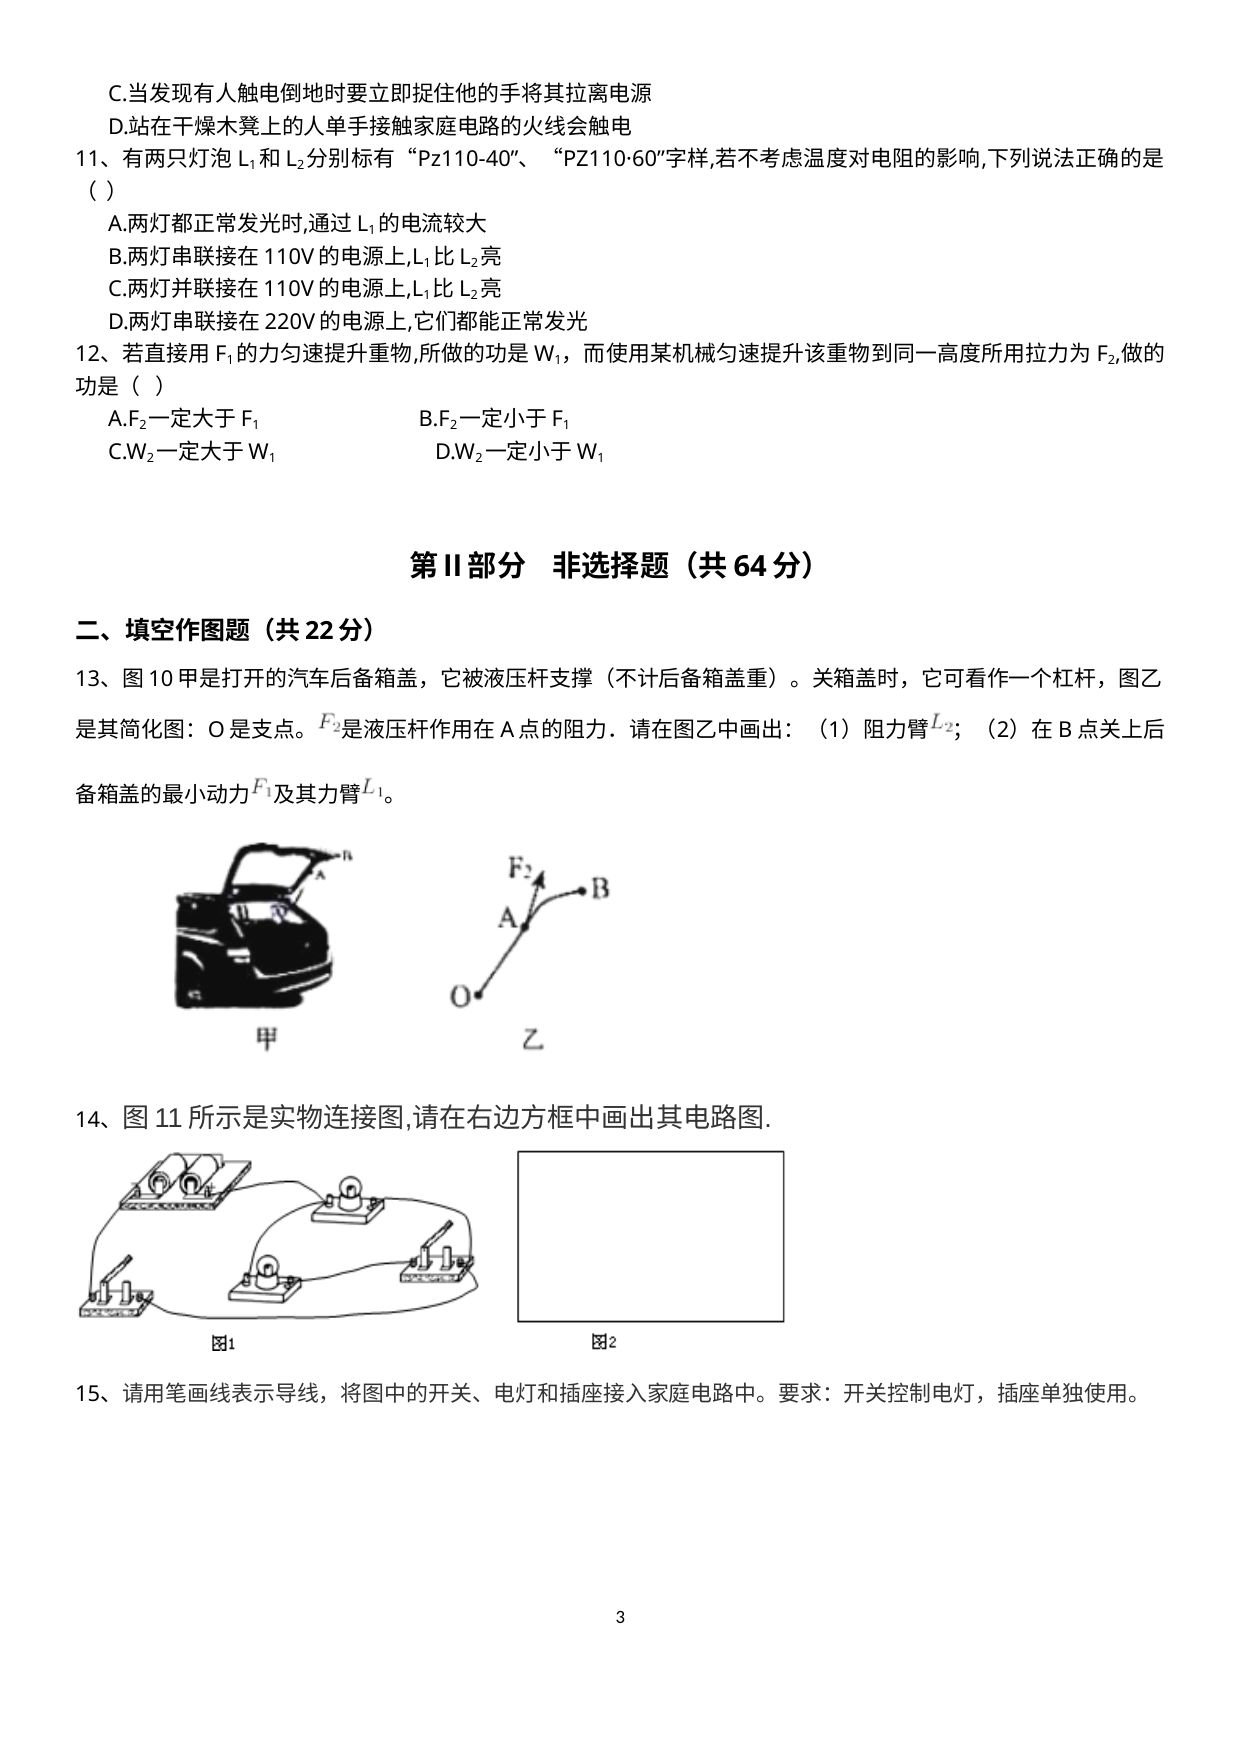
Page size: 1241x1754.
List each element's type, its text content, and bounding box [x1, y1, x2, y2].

text C.当发现有人触电倒地时要立即捉住他的手将其拉离电源 [75, 76, 1165, 109]
text A.两灯都正常发光时,通过L1的电流较大 [75, 206, 1165, 239]
text B.两灯串联接在110V的电源上,L1比L2亮 [75, 239, 1165, 271]
picture [250, 773, 274, 802]
text 11、有两只灯泡L1和L2分别标有“Pz110-40”、“PZ110·60”字样,若不考虑温度对电阻的影响,下列说法正确的是（ ） [75, 141, 1165, 206]
picture [361, 773, 385, 802]
text D.站在干燥木凳上的人单手接触家庭电路的火线会触电 [75, 109, 1165, 141]
picture [75, 1148, 785, 1351]
text C.W2一定大于W1 D.W2一定小于W1 [75, 434, 1165, 466]
picture [929, 708, 953, 737]
text C.两灯并联接在110V的电源上,L1比L2亮 [75, 271, 1165, 304]
text 第Ⅱ部分 非选择题（共64分） [75, 531, 1165, 596]
text 13、图10甲是打开的汽车后备箱盖，它被液压杆支撑（不计后备箱盖重）。关箱盖时，它可看作一个杠杆，图乙是其简化图：O是支点。是液压杆作用在A点的阻力．请在图乙中画出：（1）阻力臂；（2）在B点关上后备箱盖的最小动力及其力臂。 [75, 661, 1165, 824]
text A.F2一定大于F1 B.F2一定小于F1 [75, 401, 1165, 434]
text 二、填空作图题（共22分） [75, 596, 1165, 661]
text 15、请用笔画线表示导线，将图中的开关、电灯和插座接入家庭电路中。要求：开关控制电灯，插座单独使用。 [75, 1376, 1165, 1409]
picture [162, 823, 660, 1066]
text 12、若直接用F1的力匀速提升重物,所做的功是W1，而使用某机械匀速提升该重物到同一高度所用拉力为F2,做的功是（ ） [75, 336, 1165, 401]
text D.两灯串联接在220V的电源上,它们都能正常发光 [75, 304, 1165, 336]
picture [317, 708, 342, 737]
